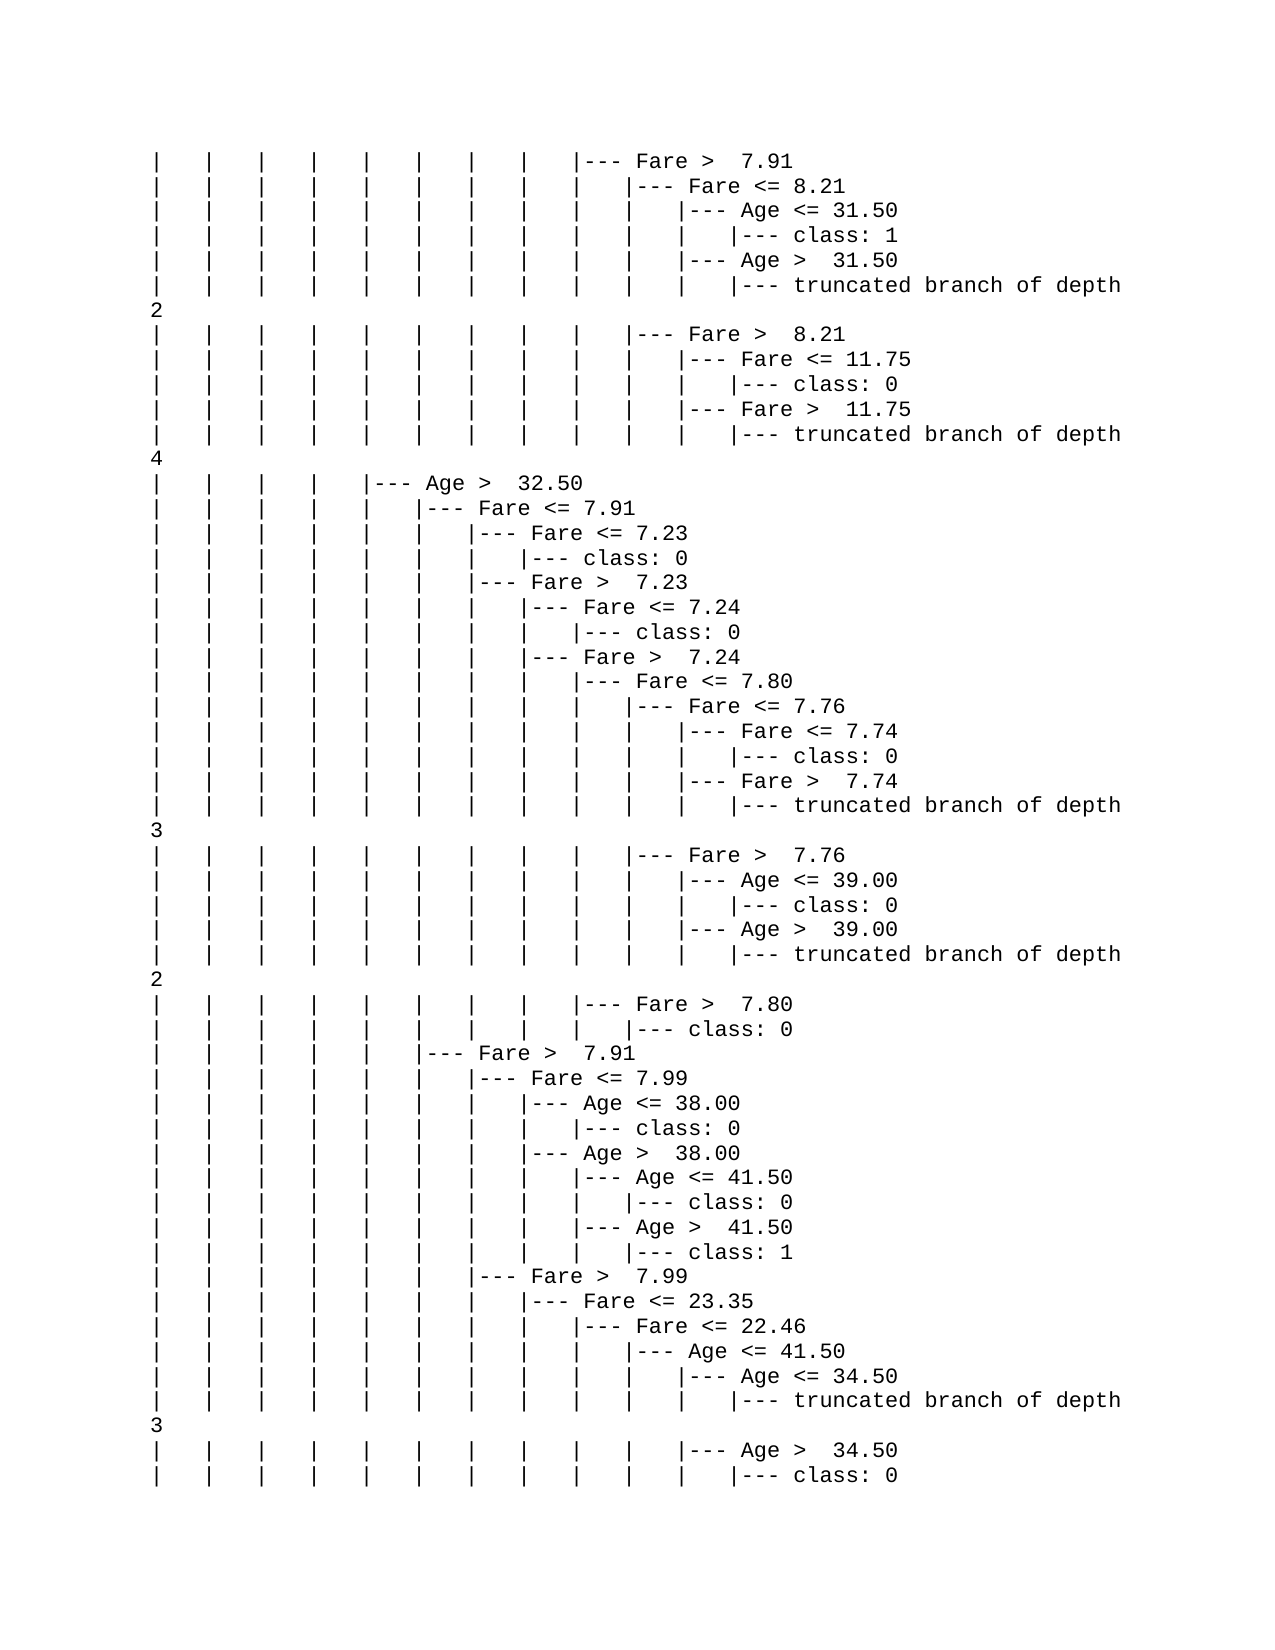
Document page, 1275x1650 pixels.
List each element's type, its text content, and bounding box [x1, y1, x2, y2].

text | | | | | | | | |--- Age > 41.50 [150, 1216, 1125, 1241]
text | | | | | | | | | |--- class: 0 [150, 1018, 1125, 1042]
text | | | | | | |--- Fare > 7.99 [150, 1266, 1125, 1290]
text | | | | | | | | | | | |--- class: 0 [150, 1464, 1125, 1489]
text | | | | | | | | | |--- class: 0 [150, 1191, 1125, 1216]
text | | | | | | | | | | |--- Fare <= 11.75 [150, 348, 1125, 373]
text | | | | | | | | | | | |--- class: 0 [150, 894, 1125, 918]
text | | | | | | | | | | | |--- truncated branch of depth 2 [150, 943, 1125, 993]
text | | | | | | | | |--- Fare <= 22.46 [150, 1315, 1125, 1340]
text | | | | | |--- Fare > 7.91 [150, 1042, 1125, 1067]
text | | | | | | | | |--- Fare <= 7.80 [150, 671, 1125, 695]
text | | | | | | | | | | | |--- truncated branch of depth 3 [150, 794, 1125, 844]
text | | | | | | | | | | |--- Fare > 7.74 [150, 770, 1125, 794]
text | | | | | | | | |--- Age <= 41.50 [150, 1166, 1125, 1191]
text | | | | | | | | | | |--- Age > 34.50 [150, 1439, 1125, 1464]
text | | | | | | | | | | |--- Fare > 11.75 [150, 398, 1125, 423]
text | | | | | | | | | |--- class: 1 [150, 1241, 1125, 1266]
text | | | | | | | | | | |--- Age > 31.50 [150, 249, 1125, 274]
text | | | | | | | | | | | |--- class: 1 [150, 224, 1125, 249]
text | | | | | | | | |--- Fare > 7.91 [150, 150, 1125, 175]
text | | | | | | |--- Fare <= 7.99 [150, 1067, 1125, 1092]
text | | | | | | | |--- Age > 38.00 [150, 1142, 1125, 1166]
text | | | | | | | |--- class: 0 [150, 547, 1125, 571]
text | | | | | | | | |--- Fare > 7.80 [150, 993, 1125, 1018]
text | | | | | | | | |--- class: 0 [150, 1117, 1125, 1142]
text | | | | | | | | |--- class: 0 [150, 621, 1125, 646]
text | | | | | | | | | |--- Fare <= 8.21 [150, 175, 1125, 199]
text | | | | | | |--- Fare <= 7.23 [150, 522, 1125, 547]
text | | | | | | | | | | | |--- truncated branch of depth 3 [150, 1389, 1125, 1439]
text | | | | | | | | | |--- Fare > 8.21 [150, 323, 1125, 348]
text | | | | | | | | | | | |--- truncated branch of depth 4 [150, 423, 1125, 472]
text | | | | | | | | | |--- Fare <= 7.76 [150, 695, 1125, 720]
text | | | | | | | | | | |--- Fare <= 7.74 [150, 720, 1125, 745]
text | | | | | | | | | |--- Fare > 7.76 [150, 844, 1125, 869]
text | | | | | | | |--- Fare <= 7.24 [150, 596, 1125, 621]
text | | | | | | | |--- Age <= 38.00 [150, 1092, 1125, 1117]
text | | | | | | | | | | | |--- class: 0 [150, 745, 1125, 770]
text | | | | | | | | | | |--- Age <= 39.00 [150, 869, 1125, 894]
text | | | | | | | | | | |--- Age <= 31.50 [150, 199, 1125, 224]
text | | | | | |--- Fare <= 7.91 [150, 497, 1125, 522]
text | | | | | | |--- Fare > 7.23 [150, 571, 1125, 596]
text | | | | | | | | | | |--- Age <= 34.50 [150, 1365, 1125, 1389]
text | | | | | | | | | |--- Age <= 41.50 [150, 1340, 1125, 1365]
text | | | | | | | | | | | |--- class: 0 [150, 373, 1125, 398]
text | | | | |--- Age > 32.50 [150, 472, 1125, 497]
text | | | | | | | | | | | |--- truncated branch of depth 2 [150, 274, 1125, 323]
text | | | | | | | |--- Fare > 7.24 [150, 646, 1125, 671]
text | | | | | | | | | | |--- Age > 39.00 [150, 918, 1125, 943]
text | | | | | | | |--- Fare <= 23.35 [150, 1290, 1125, 1315]
